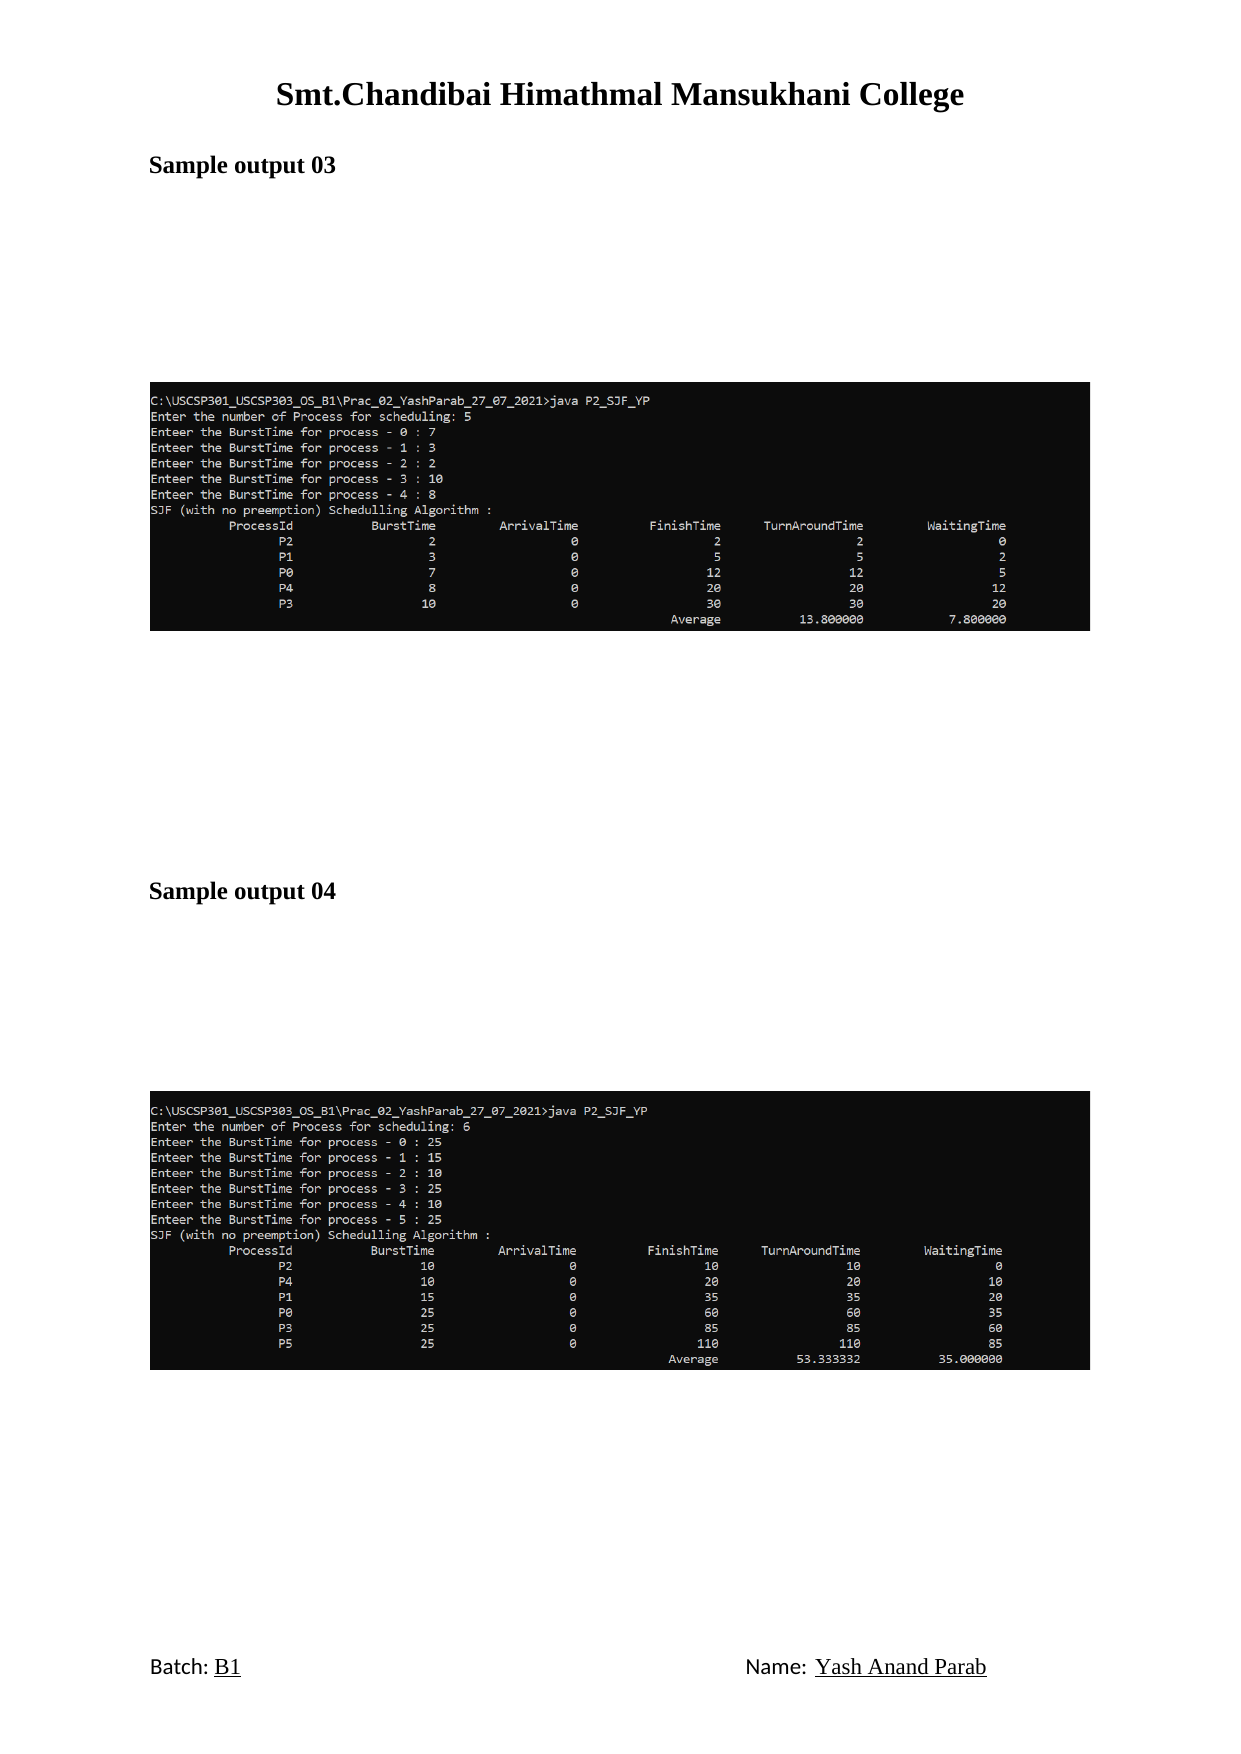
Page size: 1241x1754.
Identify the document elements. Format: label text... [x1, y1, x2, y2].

text Sample output 03 [148, 150, 1090, 179]
picture [150, 382, 1091, 631]
text Sample output 04 [148, 876, 1090, 905]
picture [150, 1091, 1091, 1370]
